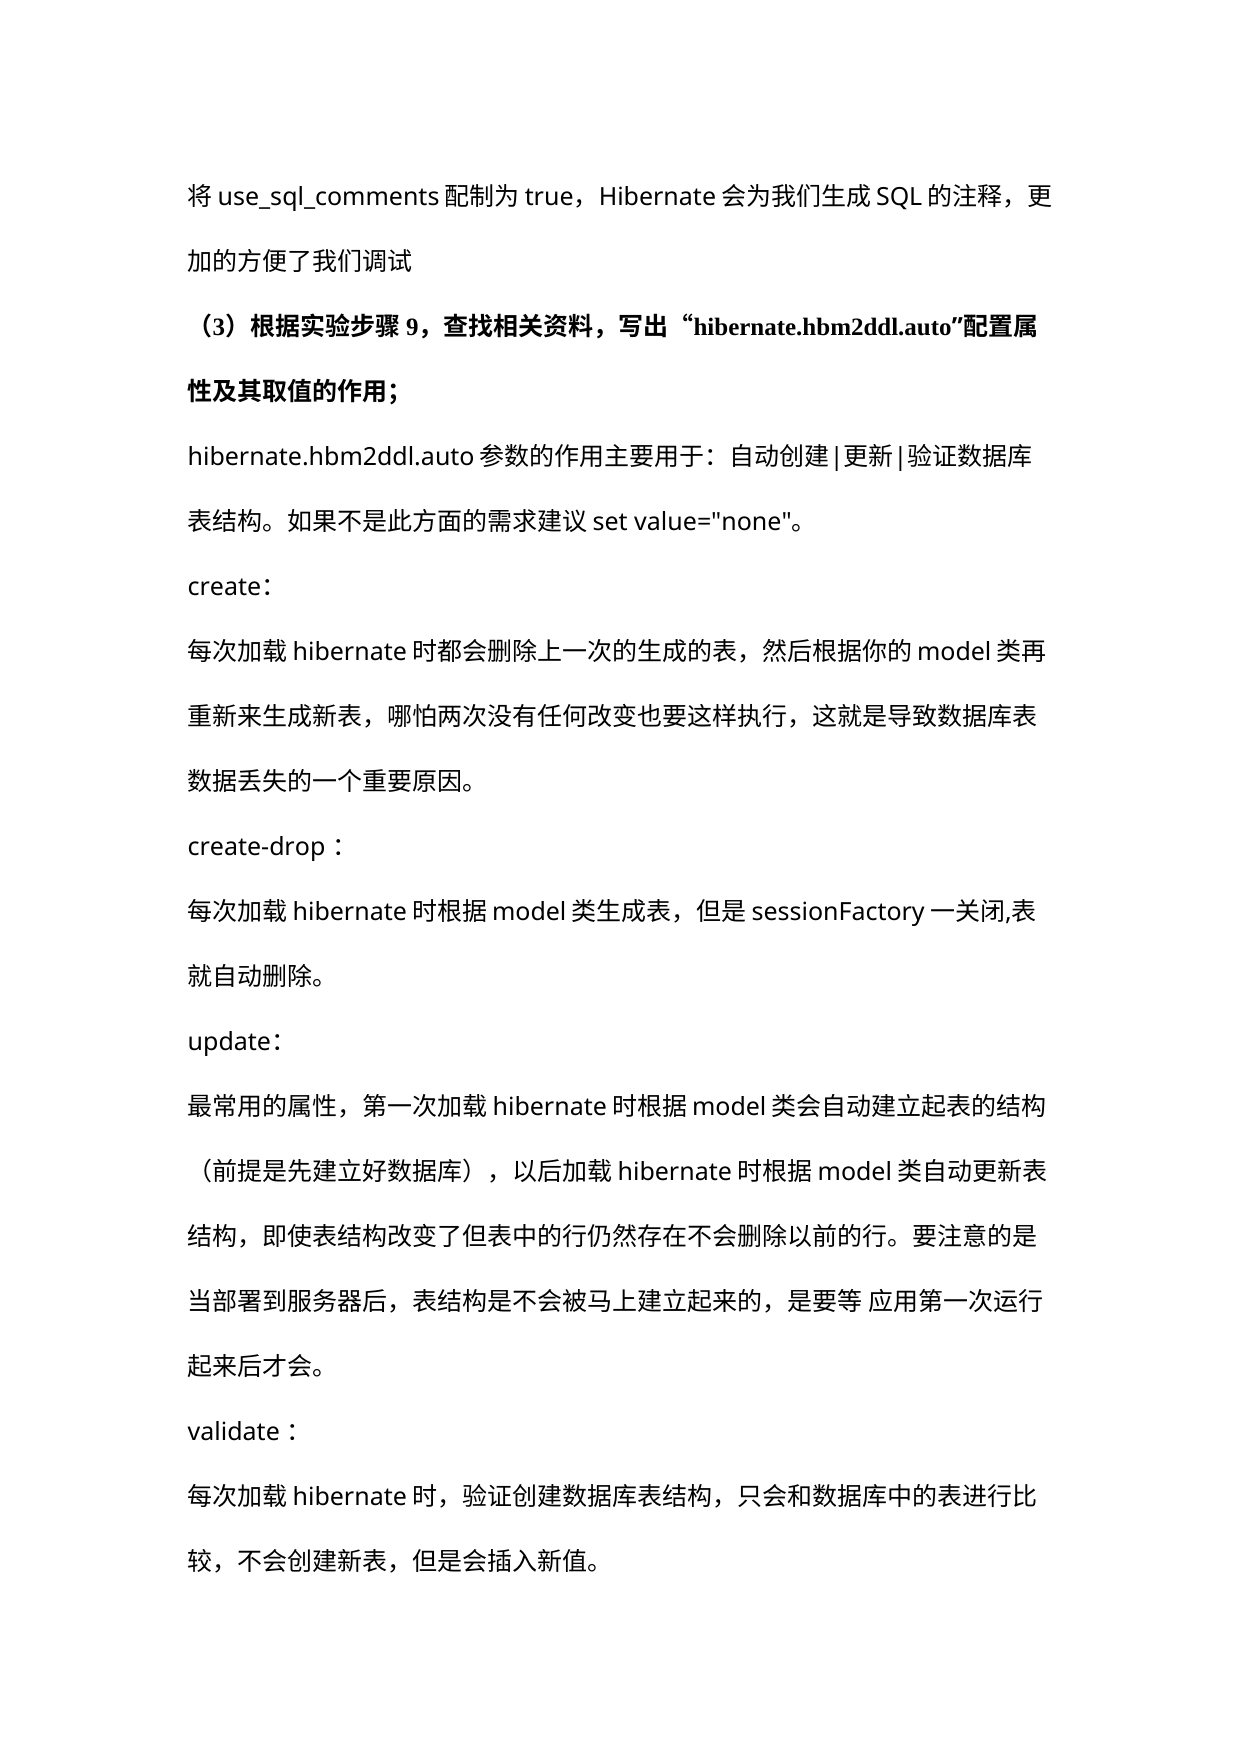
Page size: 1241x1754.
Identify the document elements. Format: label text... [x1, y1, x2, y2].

text validate ： [187, 1397, 1053, 1462]
text hibernate.hbm2ddl.auto参数的作用主要用于：自动创建|更新|验证数据库表结构。如果不是此方面的需求建议set value="none"。 [187, 422, 1053, 552]
text 每次加载hibernate时，验证创建数据库表结构，只会和数据库中的表进行比较，不会创建新表，但是会插入新值。 [187, 1462, 1053, 1592]
text create： [187, 552, 1053, 617]
text 每次加载hibernate时都会删除上一次的生成的表，然后根据你的model类再重新来生成新表，哪怕两次没有任何改变也要这样执行，这就是导致数据库表数据丢失的一个重要原因。 [187, 617, 1053, 812]
text 将use_sql_comments配制为true，Hibernate会为我们生成SQL的注释，更加的方便了我们调试 [187, 162, 1053, 292]
text update： [187, 1007, 1053, 1072]
text create-drop ： [187, 812, 1053, 877]
text （3）根据实验步骤 9，查找相关资料，写出“hibernate.hbm2ddl.auto”配置属性及其取值的作用； [187, 292, 1053, 422]
text 每次加载hibernate时根据model类生成表，但是sessionFactory一关闭,表就自动删除。 [187, 877, 1053, 1007]
text 最常用的属性，第一次加载hibernate时根据model类会自动建立起表的结构（前提是先建立好数据库），以后加载hibernate时根据 model类自动更新表结构，即使表结构改变了但表中的行仍然存在不会删除以前的行。要注意的是当部署到服务器后，表结构是不会被马上建立起来的，是要等 应用第一次运行起来后才会。 [187, 1072, 1053, 1397]
